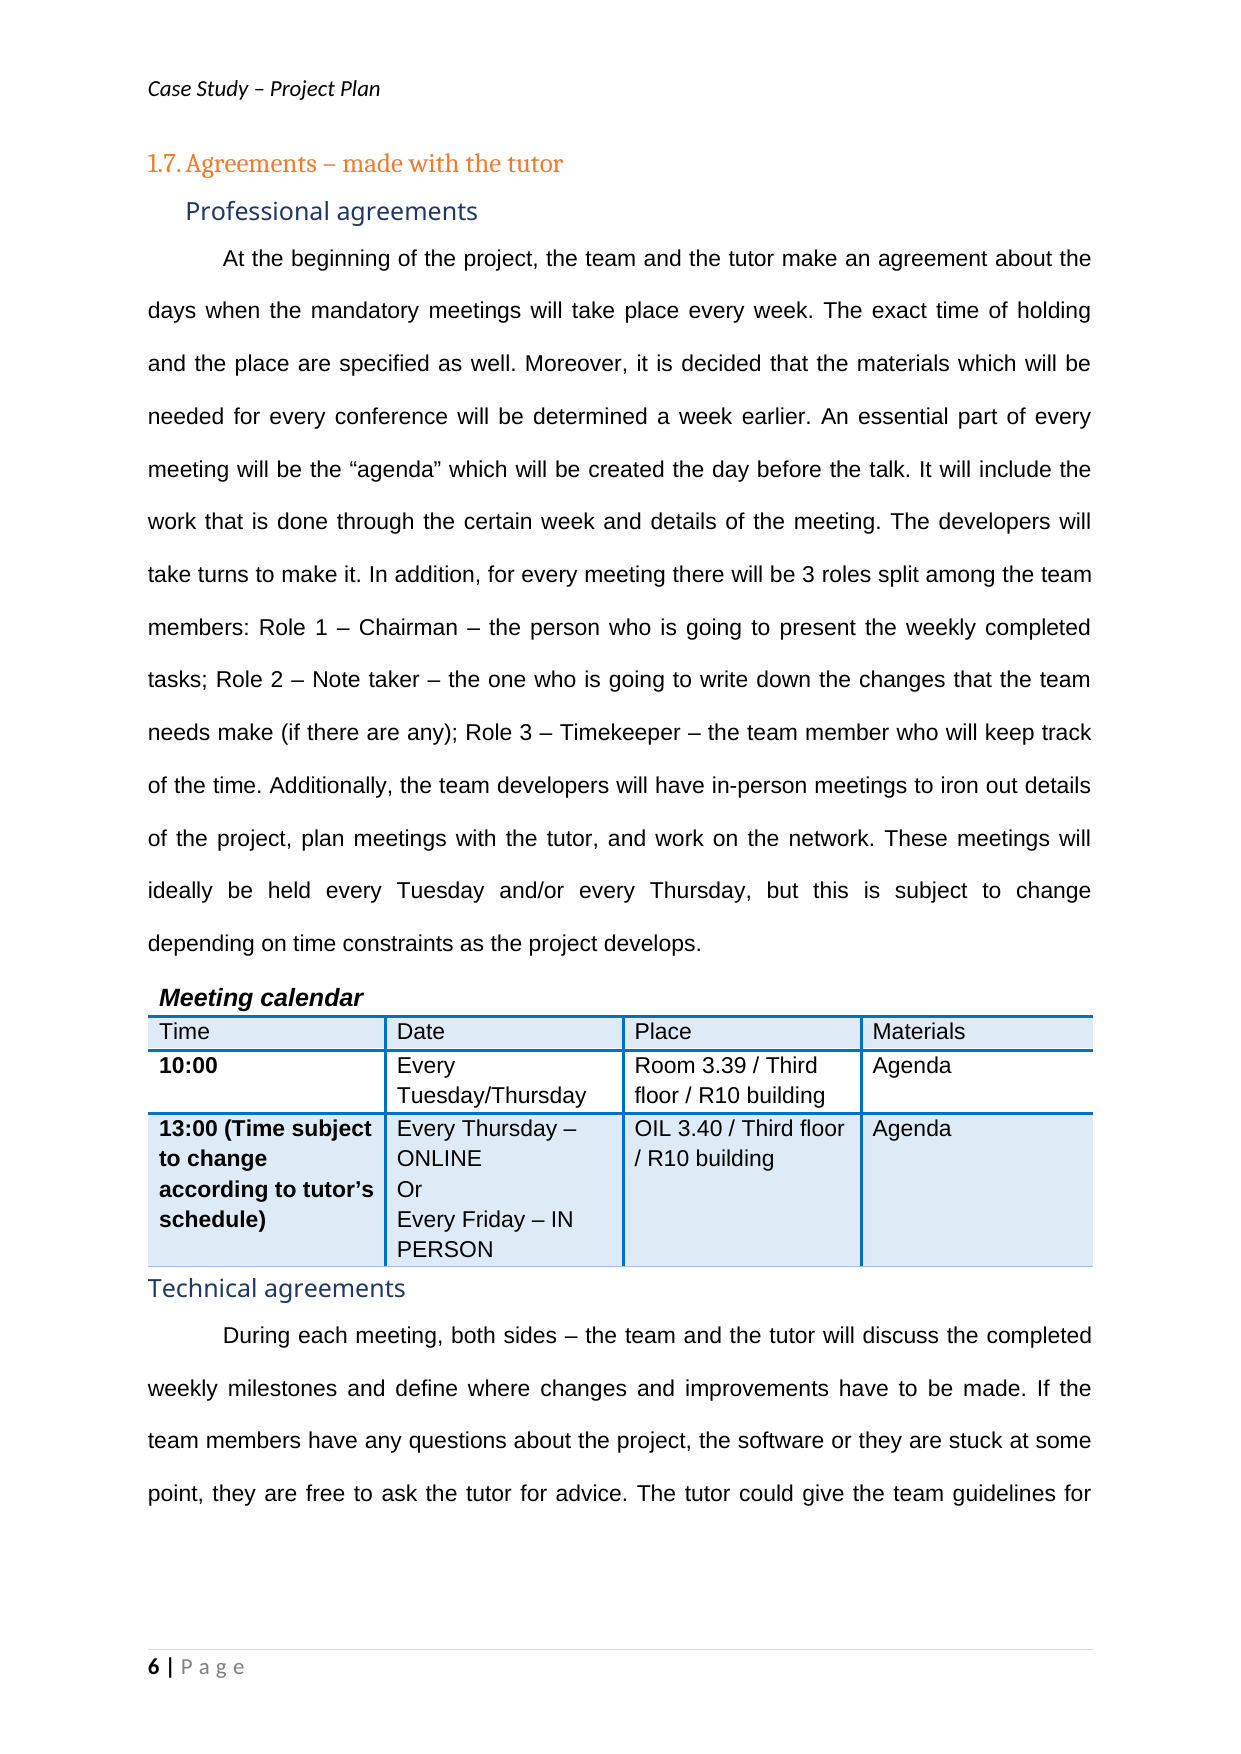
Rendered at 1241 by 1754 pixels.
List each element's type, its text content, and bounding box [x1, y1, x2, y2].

text At the beginning of the project, the team and the tutor make an agreement about the days when the mandatory meetings will take place every week. The exact time of holding and the place are specified as well. Moreover, it is decided that the materials which will be needed for every conference will be determined a week earlier. An essential part of every meeting will be the “agenda” which will be created the day before the talk. It will include the work that is done through the certain week and details of the meeting. The developers will take turns to make it. In addition, for every meeting there will be 3 roles split among the team members: Role 1 – Chairman – the person who is going to present the weekly completed tasks; Role 2 – Note taker – the one who is going to write down the changes that the team needs make (if there are any); Role 3 – Timekeeper – the team member who will keep track of the time. Additionally, the team developers will have in-person meetings to iron out details of the project, plan meetings with the tutor, and work on the network. These meetings will ideally be held every Tuesday and/or every Thursday, but this is subject to change depending on time constraints as the project develops. [148, 245, 1093, 956]
table_cell Room 3.39 / Third floor / R10 building [625, 1052, 860, 1112]
table_cell Place [625, 1018, 860, 1048]
table_cell Materials [863, 1018, 1093, 1048]
subtitle Professional agreements [185, 194, 1093, 228]
table_cell Date [387, 1018, 622, 1048]
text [148, 1322, 1093, 1506]
table_cell Every Tuesday/Thursday [387, 1052, 622, 1112]
table_cell Agenda [863, 1115, 1093, 1266]
table_cell Every Thursday – ONLINE Or Every Friday – IN PERSON [387, 1115, 622, 1266]
table_cell Time [148, 1018, 384, 1048]
table_cell 13:00 (Time subject to change according to tutor’s schedule) [148, 1115, 384, 1266]
table_cell Agenda [863, 1052, 1093, 1112]
table_header Meeting calendar [148, 983, 1093, 1015]
table_cell 10:00 [148, 1052, 384, 1112]
subtitle Agreements – made with the tutor [148, 148, 1093, 179]
table_cell OIL 3.40 / Third floor / R10 building [625, 1115, 860, 1266]
subtitle Technical agreements [148, 1271, 1093, 1305]
